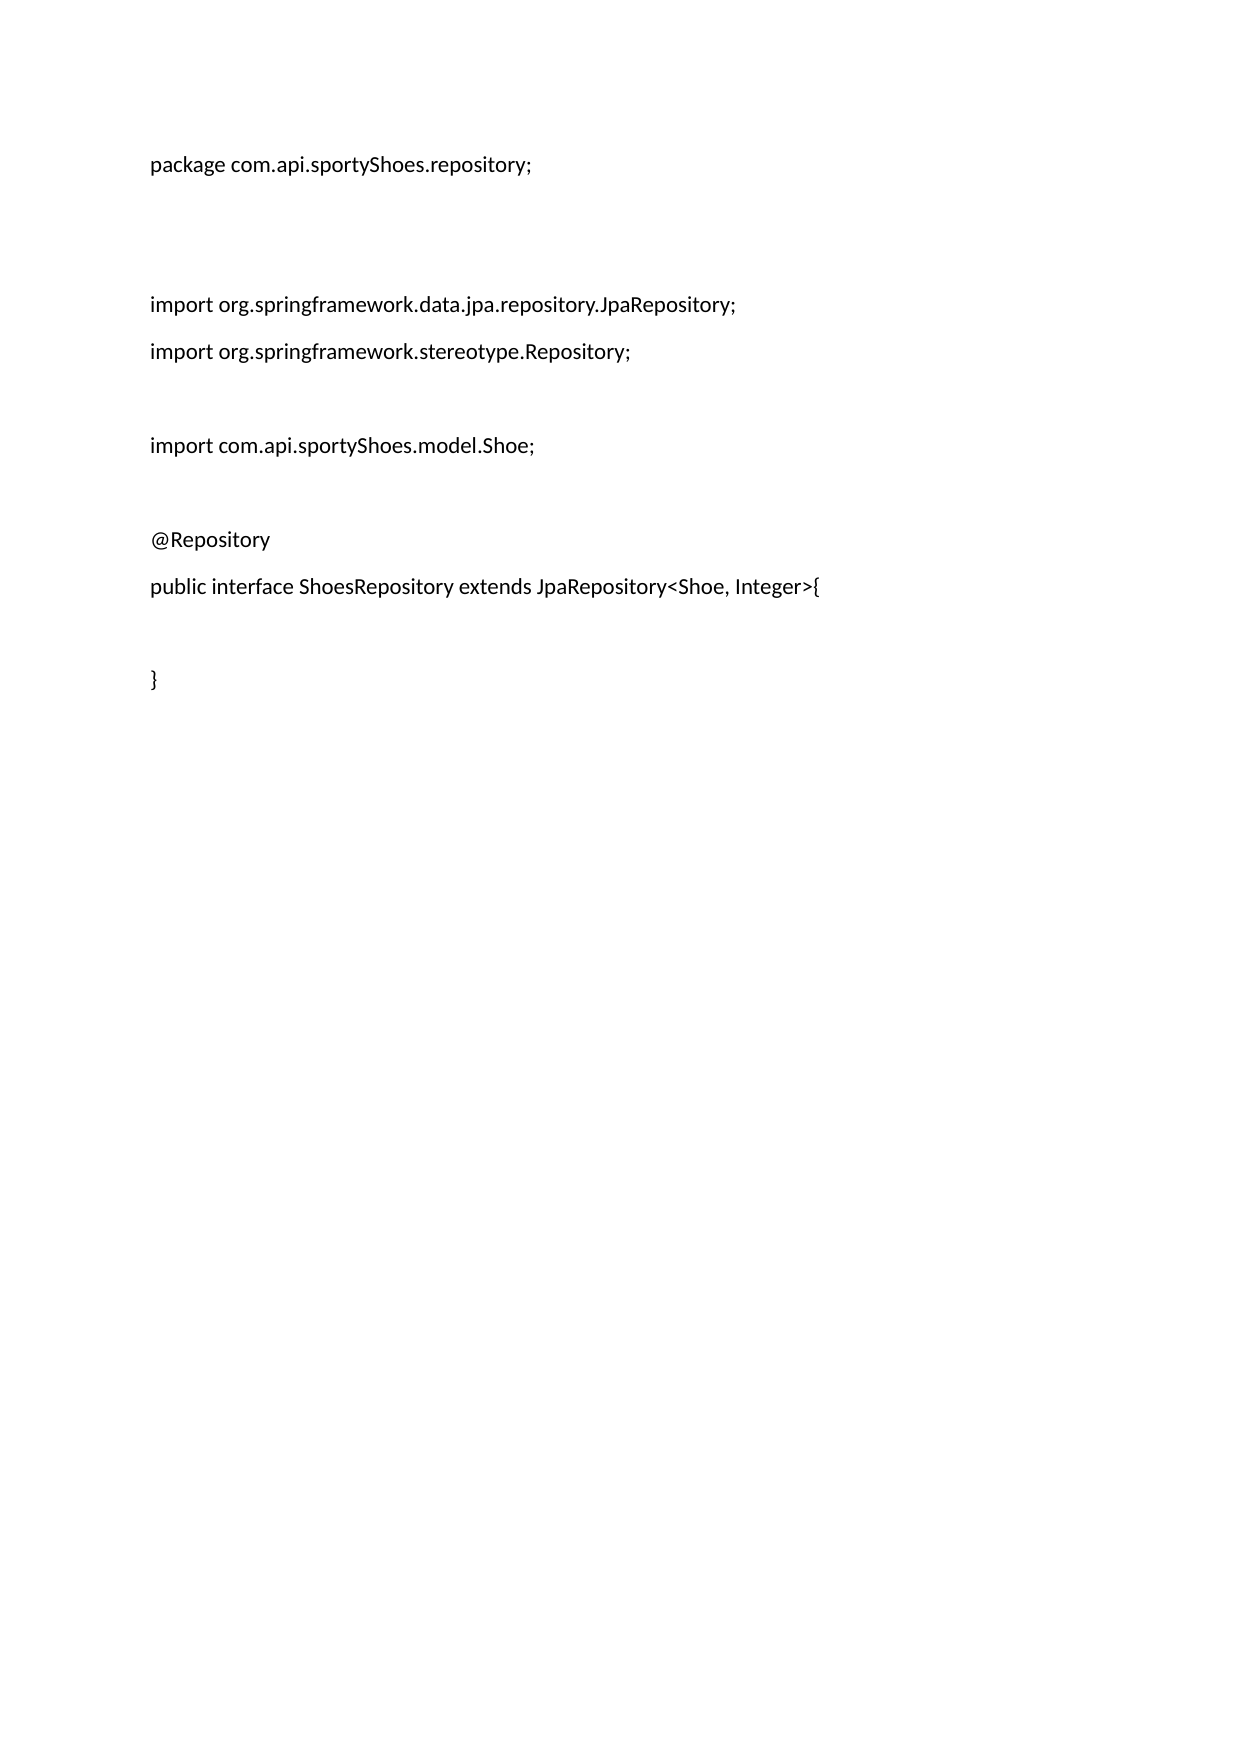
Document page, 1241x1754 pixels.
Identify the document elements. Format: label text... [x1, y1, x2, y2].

text import com.api.sportyShoes.model.Shoe; [150, 431, 1090, 459]
text @Repository [150, 525, 1090, 553]
text } [150, 666, 1090, 694]
text import org.springframework.stereotype.Repository; [150, 337, 1090, 366]
text public interface ShoesRepository extends JpaRepository<Shoe, Integer>{ [150, 572, 1090, 600]
text package com.api.sportyShoes.repository; [150, 150, 1090, 178]
text import org.springframework.data.jpa.repository.JpaRepository; [150, 291, 1090, 319]
